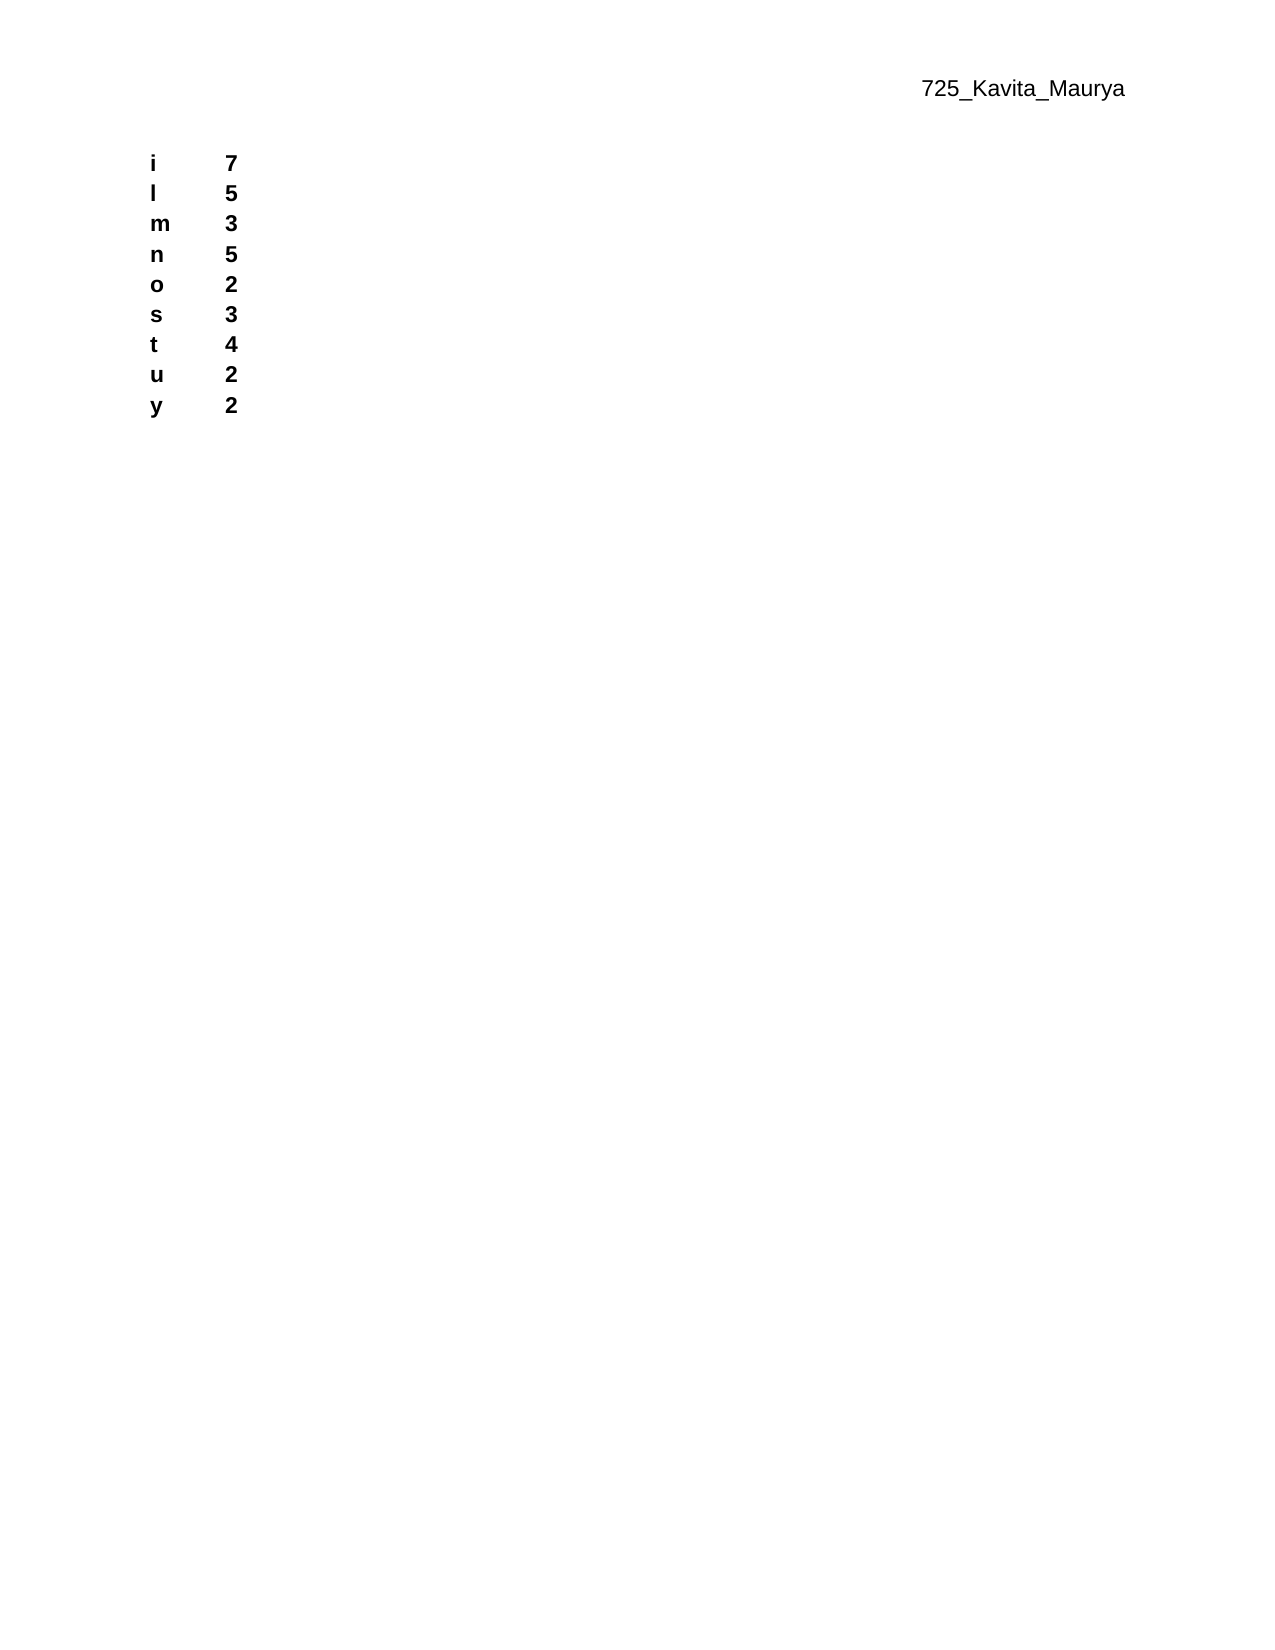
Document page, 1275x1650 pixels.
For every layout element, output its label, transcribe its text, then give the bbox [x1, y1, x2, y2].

text m 3 [150, 210, 1125, 237]
text i 7 [150, 150, 1125, 176]
text u 2 [150, 361, 1125, 388]
text l 5 [150, 180, 1125, 207]
text n 5 [150, 241, 1125, 267]
text s 3 [150, 301, 1125, 327]
text y 2 [150, 392, 1125, 418]
text o 2 [150, 271, 1125, 297]
text t 4 [150, 331, 1125, 358]
